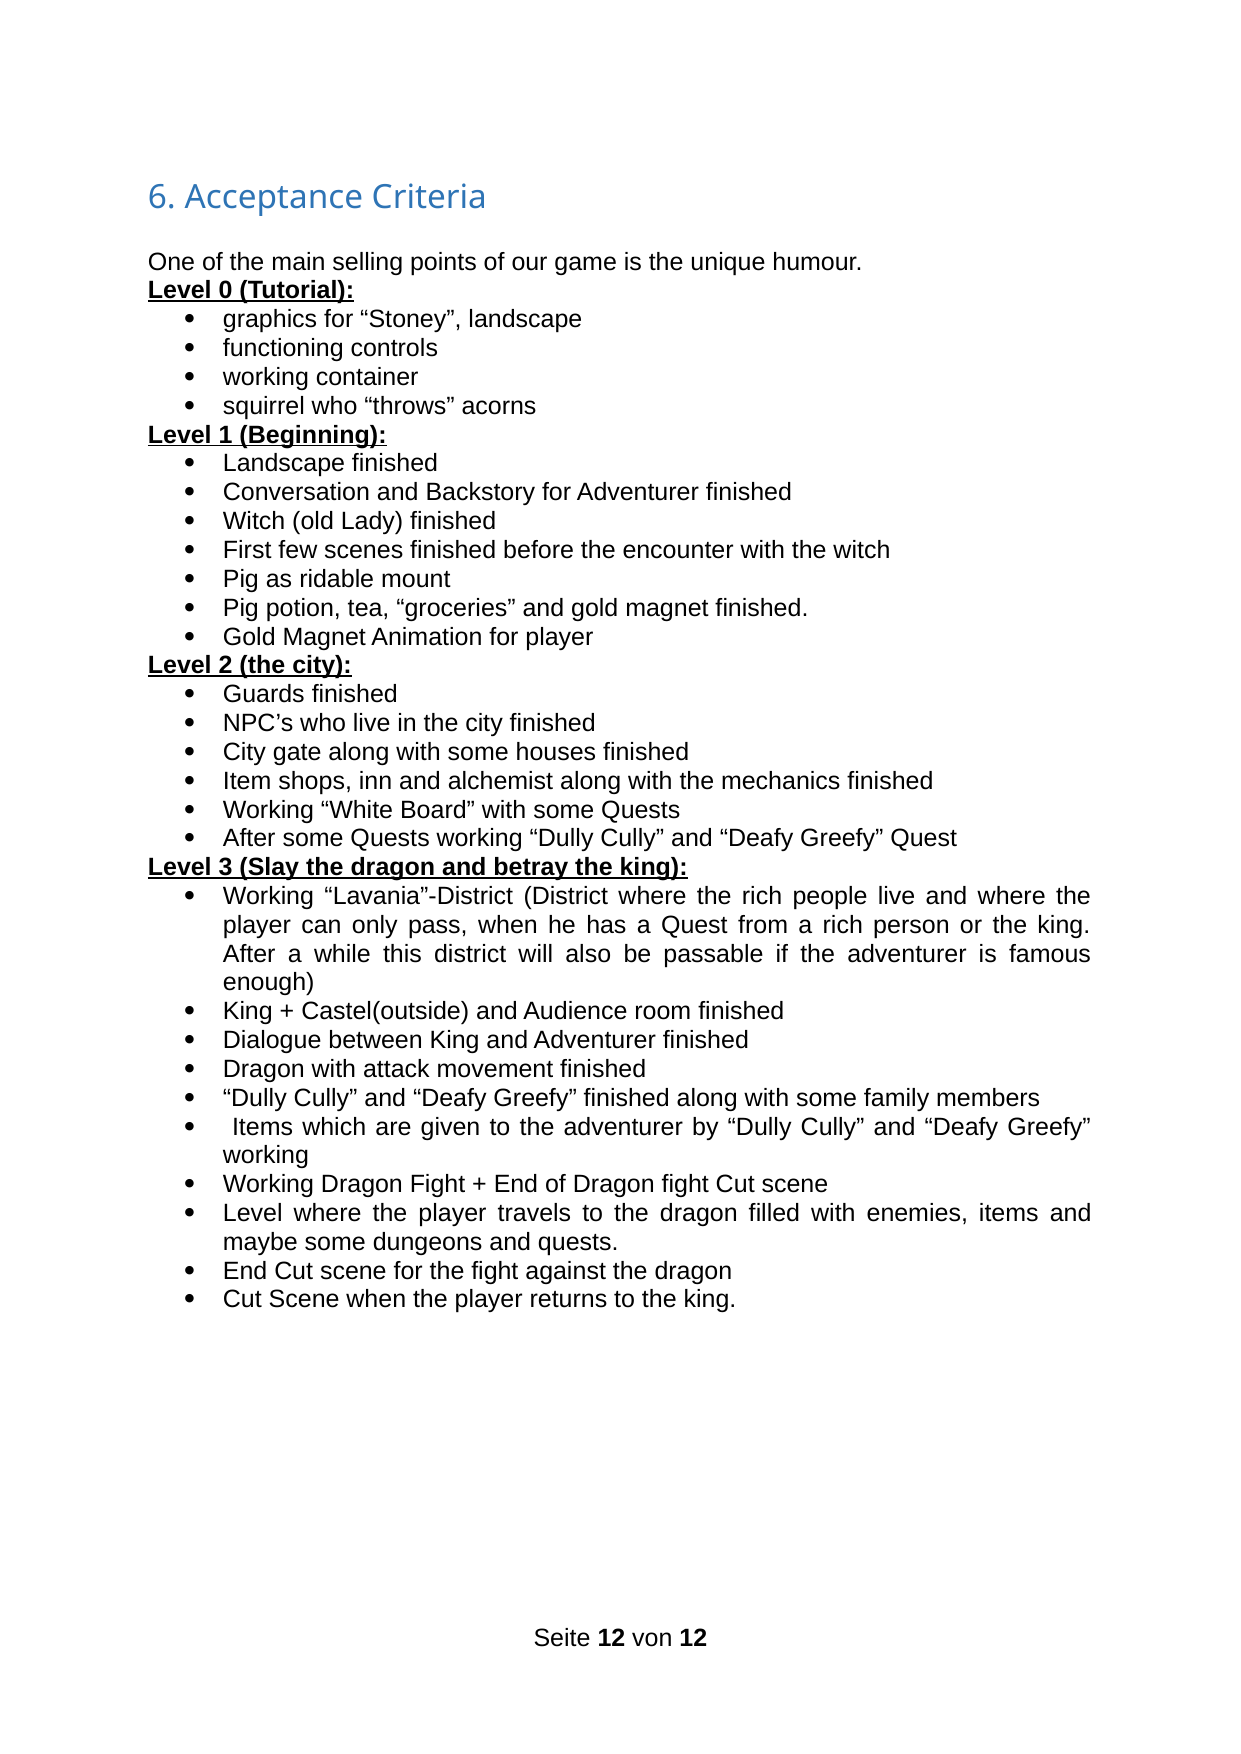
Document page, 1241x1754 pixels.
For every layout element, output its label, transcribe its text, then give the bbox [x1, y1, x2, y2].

list First few scenes finished before the encounter with the witch [185, 535, 1093, 564]
list Items which are given to the adventurer by “Dully Cully” and “Deafy Greefy” working [185, 1112, 1093, 1169]
list End Cut scene for the fight against the dragon [185, 1256, 1093, 1284]
subtitle 6. Acceptance Criteria [148, 173, 1093, 218]
list Landscape finished [185, 448, 1093, 477]
list functioning controls [185, 333, 1093, 362]
list squirrel who “throws” acorns [185, 391, 1093, 420]
list Gold Magnet Animation for player [185, 622, 1093, 650]
list Guards finished [185, 679, 1093, 708]
list King + Castel(outside) and Audience room finished [185, 996, 1093, 1025]
list Working Dragon Fight + End of Dragon fight Cut scene [185, 1169, 1093, 1198]
text Level 0 (Tutorial): [148, 276, 1093, 304]
list Cut Scene when the player returns to the king. [185, 1284, 1093, 1313]
list NPC’s who live in the city finished [185, 708, 1093, 737]
list Level where the player travels to the dragon filled with enemies, items and maybe some dungeons and quests. [185, 1198, 1093, 1256]
list Dialogue between King and Adventurer finished [185, 1025, 1093, 1054]
list After some Quests working “Dully Cully” and “Deafy Greefy” Quest [185, 823, 1093, 852]
text Level 1 (Beginning): [148, 420, 1093, 448]
list Witch (old Lady) finished [185, 506, 1093, 535]
list Working “Lavania”-District (District where the rich people live and where the player can only pass, when he has a Quest from a rich person or the king. After a while this district will also be passable if the adventurer is famous enough) [185, 881, 1093, 996]
list Conversation and Backstory for Adventurer finished [185, 477, 1093, 506]
list “Dully Cully” and “Deafy Greefy” finished along with some family members [185, 1083, 1093, 1112]
list Item shops, inn and alchemist along with the mechanics finished [185, 766, 1093, 794]
list Dragon with attack movement finished [185, 1054, 1093, 1083]
list Pig as ridable mount [185, 564, 1093, 593]
list Working “White Board” with some Quests [185, 794, 1093, 823]
list City gate along with some houses finished [185, 737, 1093, 766]
text Level 3 (Slay the dragon and betray the king): [148, 852, 1093, 881]
text Level 2 (the city): [148, 650, 1093, 679]
list Pig potion, tea, “groceries” and gold magnet finished. [185, 593, 1093, 622]
list graphics for “Stoney”, landscape [185, 304, 1093, 333]
list working container [185, 362, 1093, 391]
text One of the main selling points of our game is the unique humour. [148, 247, 1093, 276]
